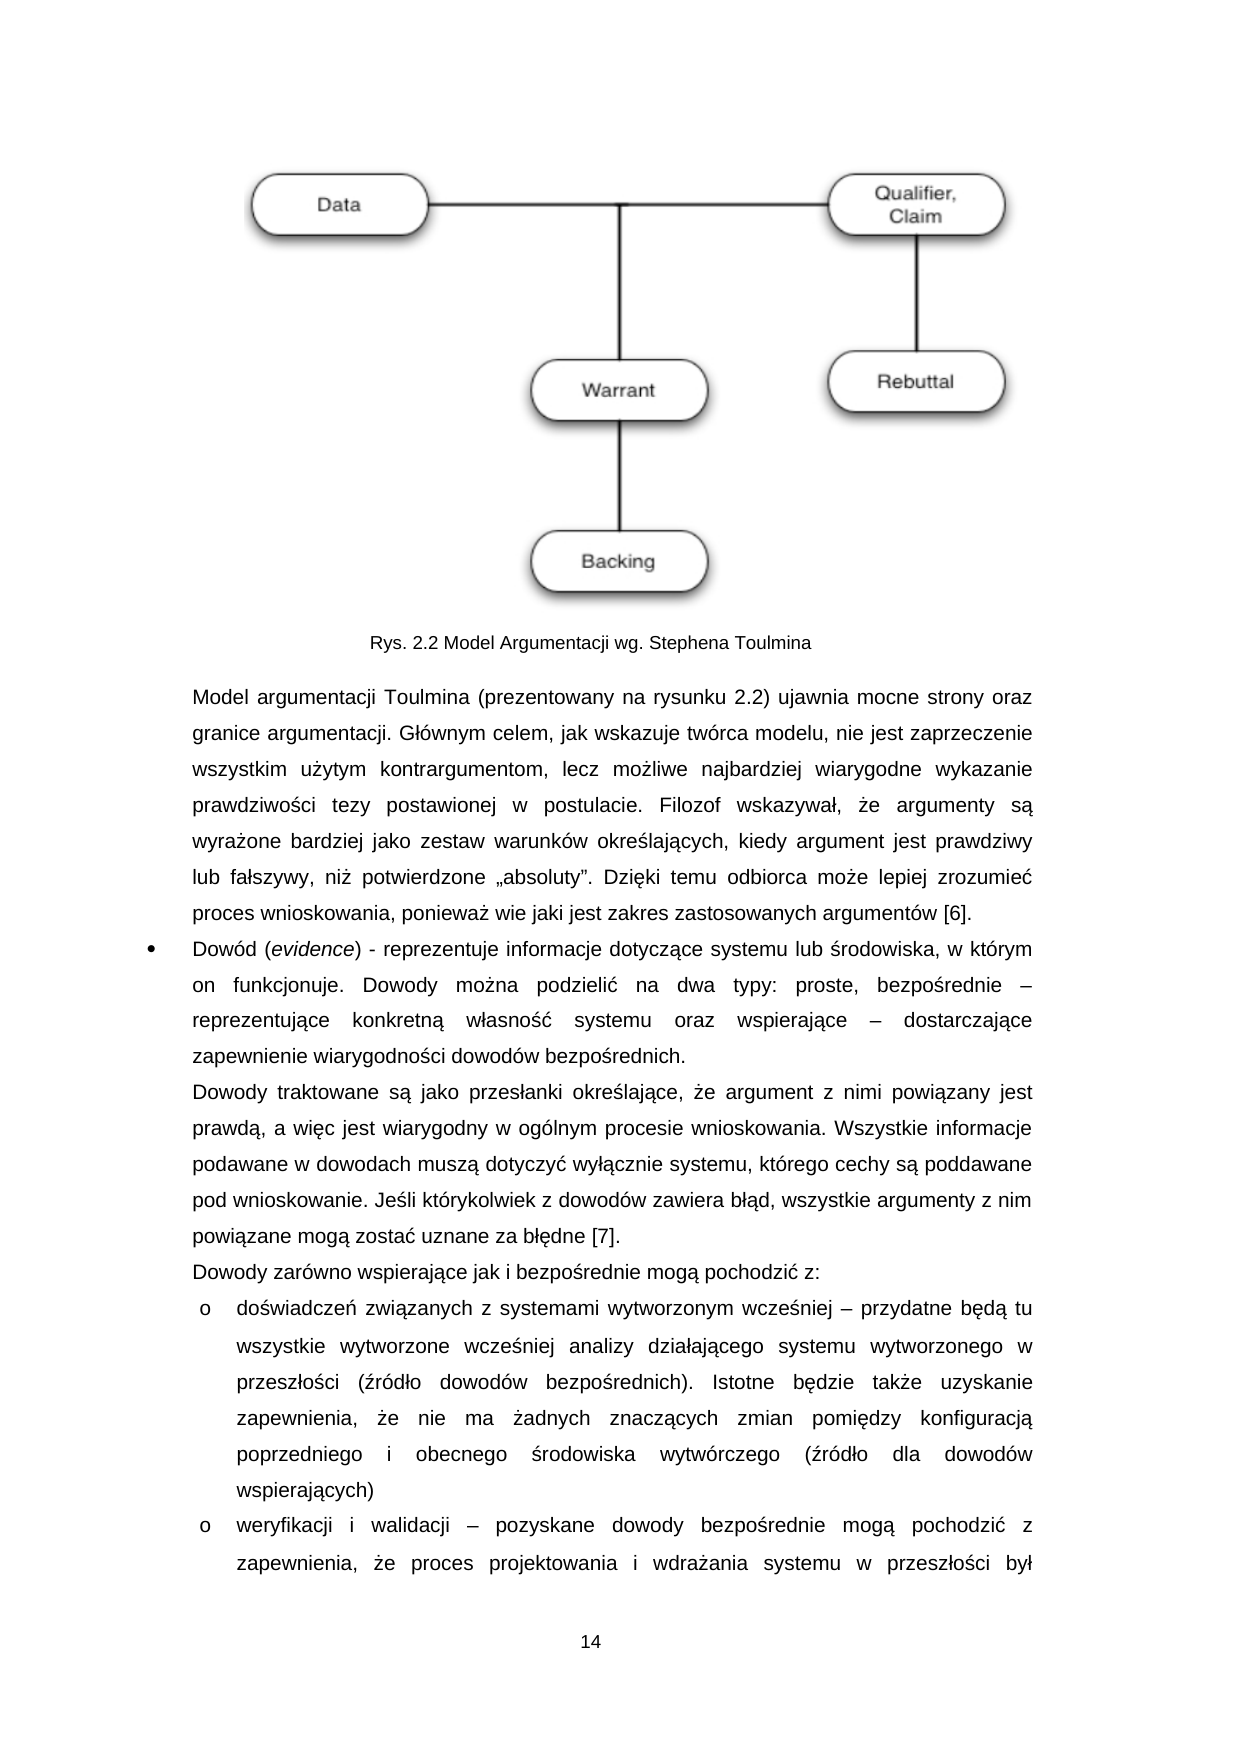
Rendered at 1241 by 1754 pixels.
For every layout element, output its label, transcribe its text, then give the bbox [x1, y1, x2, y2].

list Dowody zarówno wspierające jak i bezpośrednie mogą pochodzić z: [192, 1260, 1033, 1284]
picture [244, 147, 1026, 618]
text Model argumentacji Toulmina (prezentowany na rysunku 2.2) ujawnia mocne strony oraz granice argumentacji. Głównym celem, jak wskazuje twórca modelu, nie jest zaprzeczenie wszystkim użytym kontrargumentom, lecz możliwe najbardziej wiarygodne wykazanie prawdziwości tezy postawionej w postulacie. Filozof wskazywał, że argumenty są wyrażone bardziej jako zestaw warunków określających, kiedy argument jest prawdziwy lub fałszywy, niż potwierdzone „absoluty”. Dzięki temu odbiorca może lepiej zrozumieć proces wnioskowania, ponieważ wie jaki jest zakres zastosowanych argumentów . [192, 685, 1033, 924]
list doświadczeń związanych z systemami wytworzonym wcześniej – przydatne będą tu wszystkie wytworzone wcześniej analizy działającego systemu wytworzonego w przeszłości (źródło dowodów bezpośrednich). Istotne będzie także uzyskanie zapewnienia, że nie ma żadnych znaczących zmian pomiędzy konfiguracją poprzedniego i obecnego środowiska wytwórczego (źródło dla dowodów wspierających) [199, 1296, 1033, 1501]
list Dowody traktowane są jako przesłanki określające, że argument z nimi powiązany jest prawdą, a więc jest wiarygodny w ogólnym procesie wnioskowania. Wszystkie informacje podawane w dowodach muszą dotyczyć wyłącznie systemu, którego cechy są poddawane pod wnioskowanie. Jeśli którykolwiek z dowodów zawiera błąd, wszystkie argumenty z nim powiązane mogą zostać uznane za błędne. [192, 1080, 1033, 1248]
list Dowód (evidence) - reprezentuje informacje dotyczące systemu lub środowiska, w którym on funkcjonuje. Dowody można podzielić na dwa typy: proste, bezpośrednie – reprezentujące konkretną własność systemu oraz wspierające – dostarczające zapewnienie wiarygodności dowodów bezpośrednich. [148, 936, 1033, 1068]
text Rys. 2.2 Model Argumentacji wg. Stephena Toulmina [148, 632, 1033, 653]
